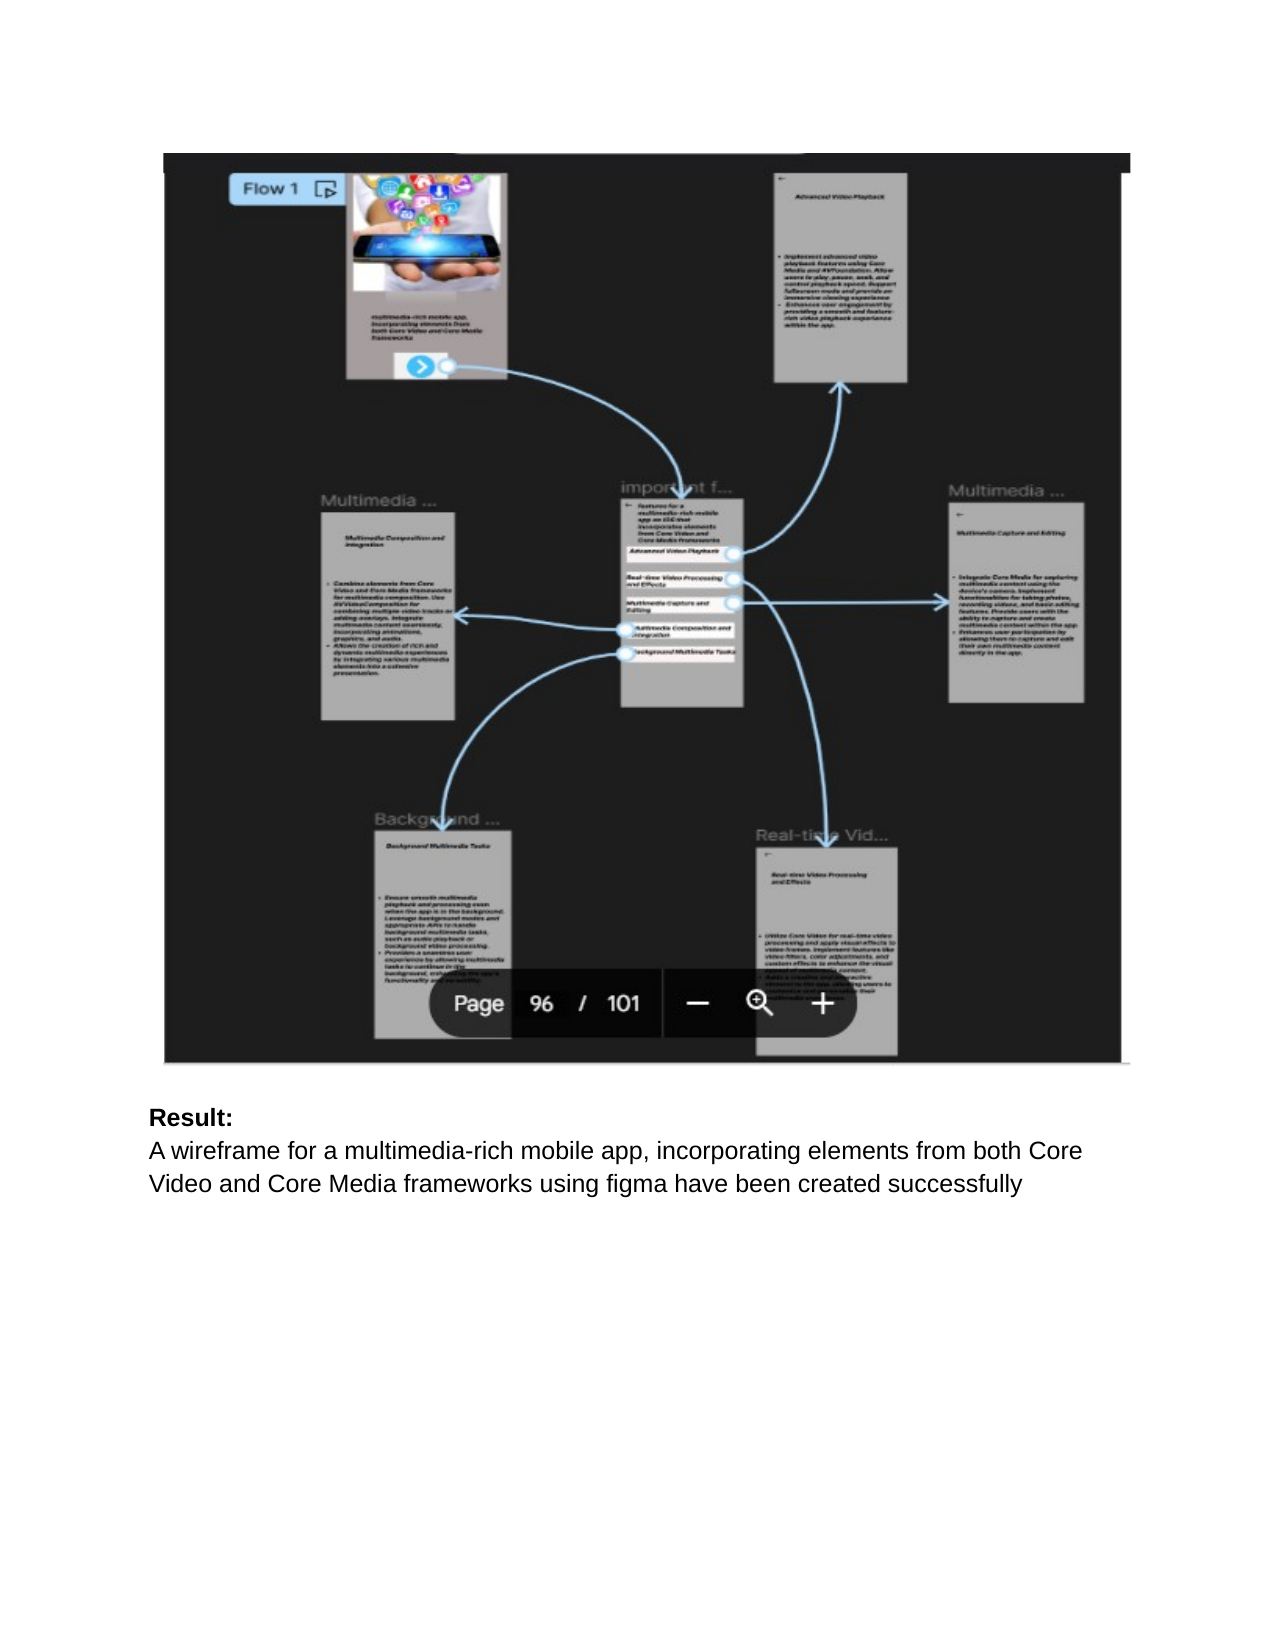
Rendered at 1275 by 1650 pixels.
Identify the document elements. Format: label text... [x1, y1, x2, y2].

text A wireframe for a multimedia-rich mobile app, incorporating elements from both Core [148, 1136, 1130, 1164]
text Video and Core Media frameworks using figma have been created successfully [148, 1169, 1130, 1197]
picture [163, 153, 1131, 1066]
text Result: [148, 1103, 1130, 1132]
